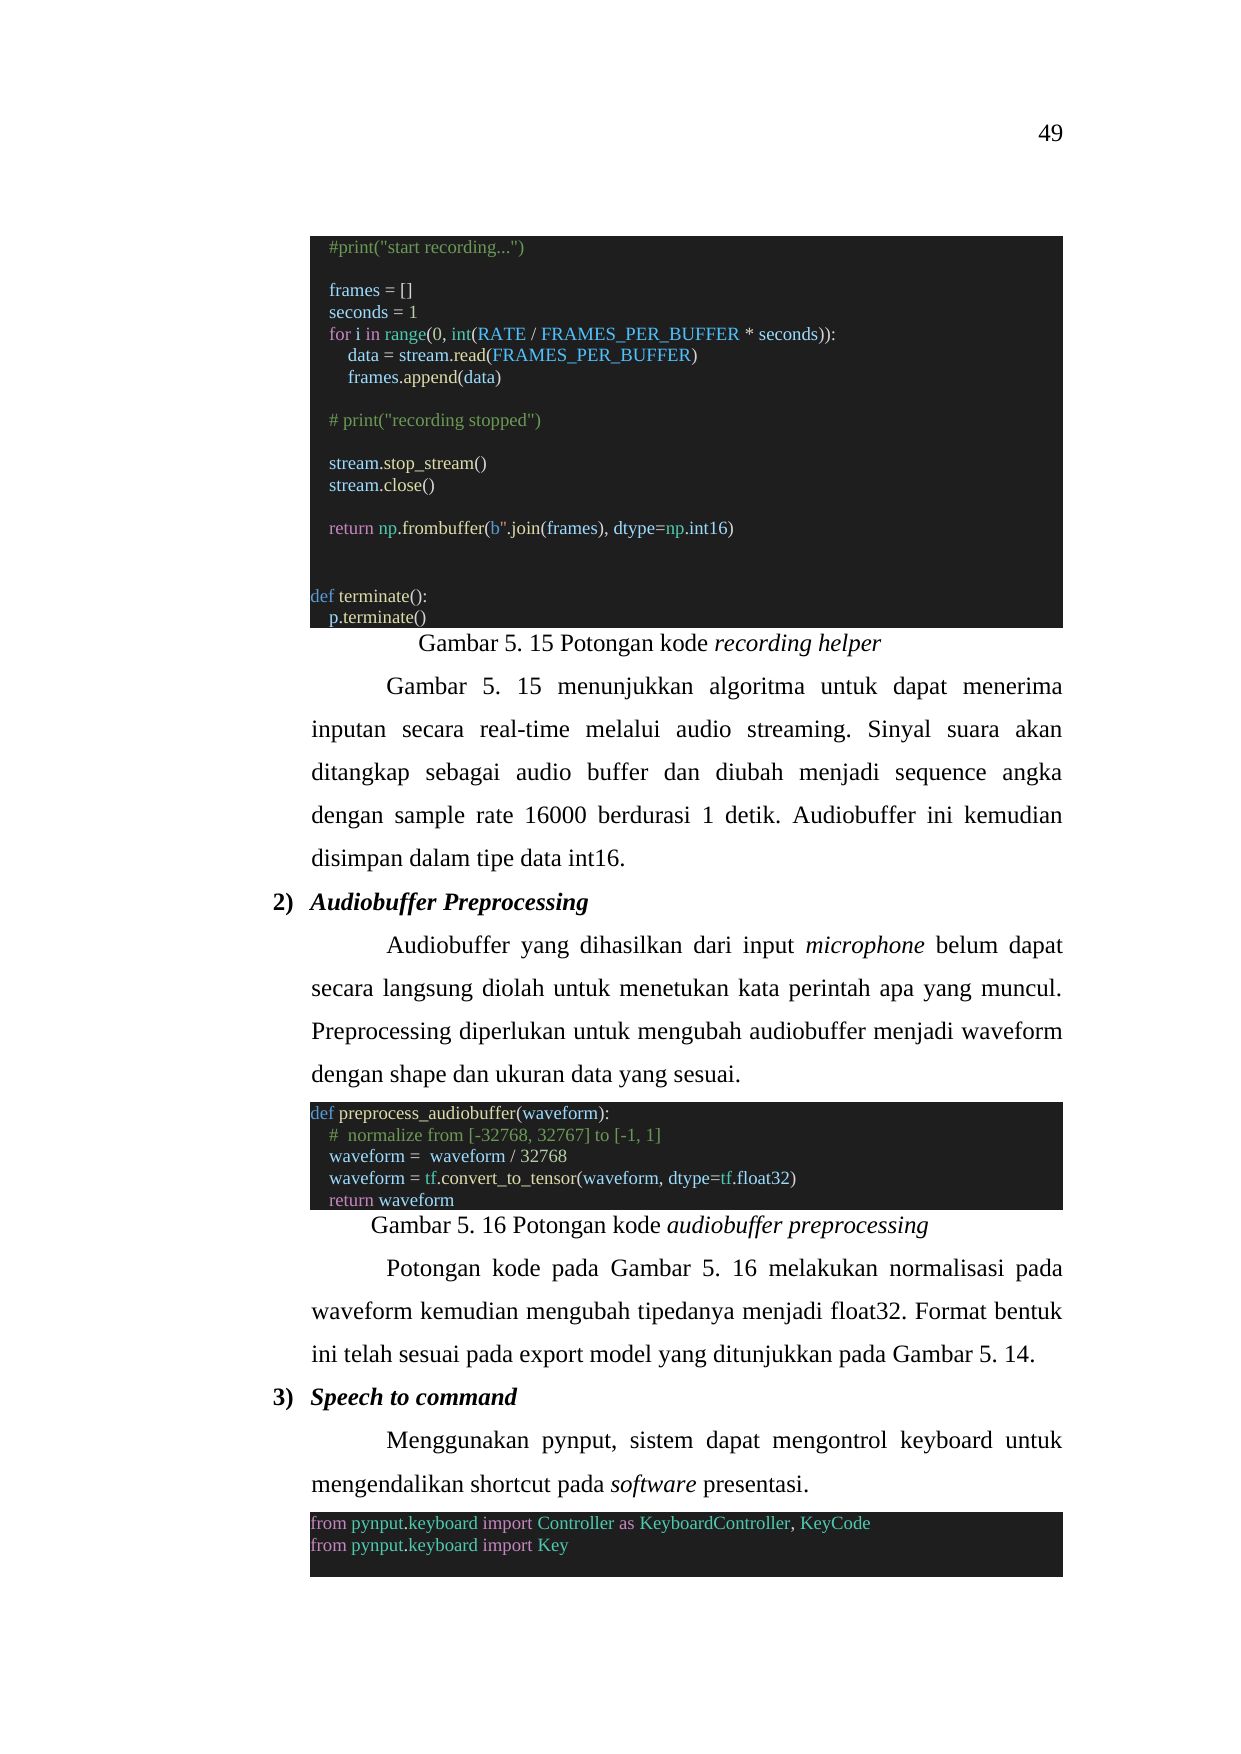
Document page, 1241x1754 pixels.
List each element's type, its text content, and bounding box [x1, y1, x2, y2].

text def terminate(): [310, 585, 1063, 606]
text stream.close() [310, 473, 1063, 495]
text p.terminate() [310, 606, 1063, 628]
text waveform = tf.convert_to_tensor(waveform, dtype=tf.float32) [310, 1167, 1063, 1188]
text from pynput.keyboard import Controller as KeyboardController, KeyCode [310, 1512, 1063, 1533]
text for i in range(0, int(RATE / FRAMES_PER_BUFFER * seconds)): [310, 322, 1063, 344]
text return np.frombuffer(b''.join(frames), dtype=np.int16) [310, 517, 1063, 538]
text stream.stop_stream() [310, 452, 1063, 473]
text # normalize from [-32768, 32767] to [-1, 1] [310, 1124, 1063, 1145]
list Audiobuffer Preprocessing [273, 887, 1063, 915]
text frames = [] [310, 279, 1063, 301]
list Gambar 5. 15 menunjukkan algoritma untuk dapat menerima inputan secara real-time melalui audio streaming. Sinyal suara akan ditangkap sebagai audio buffer dan diubah menjadi sequence angka dengan sample rate 16000 berdurasi 1 detik. Audiobuffer ini kemudian disimpan dalam tipe data int16. [311, 671, 1063, 872]
text from pynput.keyboard import Key [310, 1533, 1063, 1555]
list Menggunakan pynput, sistem dapat mengontrol keyboard untuk mengendalikan shortcut pada software presentasi. [311, 1426, 1063, 1497]
list Speech to command [273, 1382, 1063, 1411]
list Potongan kode pada Gambar 5. 16 melakukan normalisasi pada waveform kemudian mengubah tipedanya menjadi float32. Format bentuk ini telah sesuai pada export model yang ditunjukkan pada Gambar 5. 14. [311, 1253, 1063, 1368]
text # print("recording stopped") [310, 409, 1063, 430]
list Audiobuffer yang dihasilkan dari input microphone belum dapat secara langsung diolah untuk menetukan kata perintah apa yang muncul. Preprocessing diperlukan untuk mengubah audiobuffer menjadi waveform dengan shape dan ukuran data yang sesuai. [311, 930, 1063, 1088]
text return waveform [310, 1188, 1063, 1210]
text seconds = 1 [310, 301, 1063, 322]
text data = stream.read(FRAMES_PER_BUFFER) [310, 344, 1063, 366]
text #print("start recording...") [310, 236, 1063, 258]
text frames.append(data) [310, 366, 1063, 387]
text waveform = waveform / 32768 [310, 1145, 1063, 1167]
text def preprocess_audiobuffer(waveform): [310, 1102, 1063, 1124]
